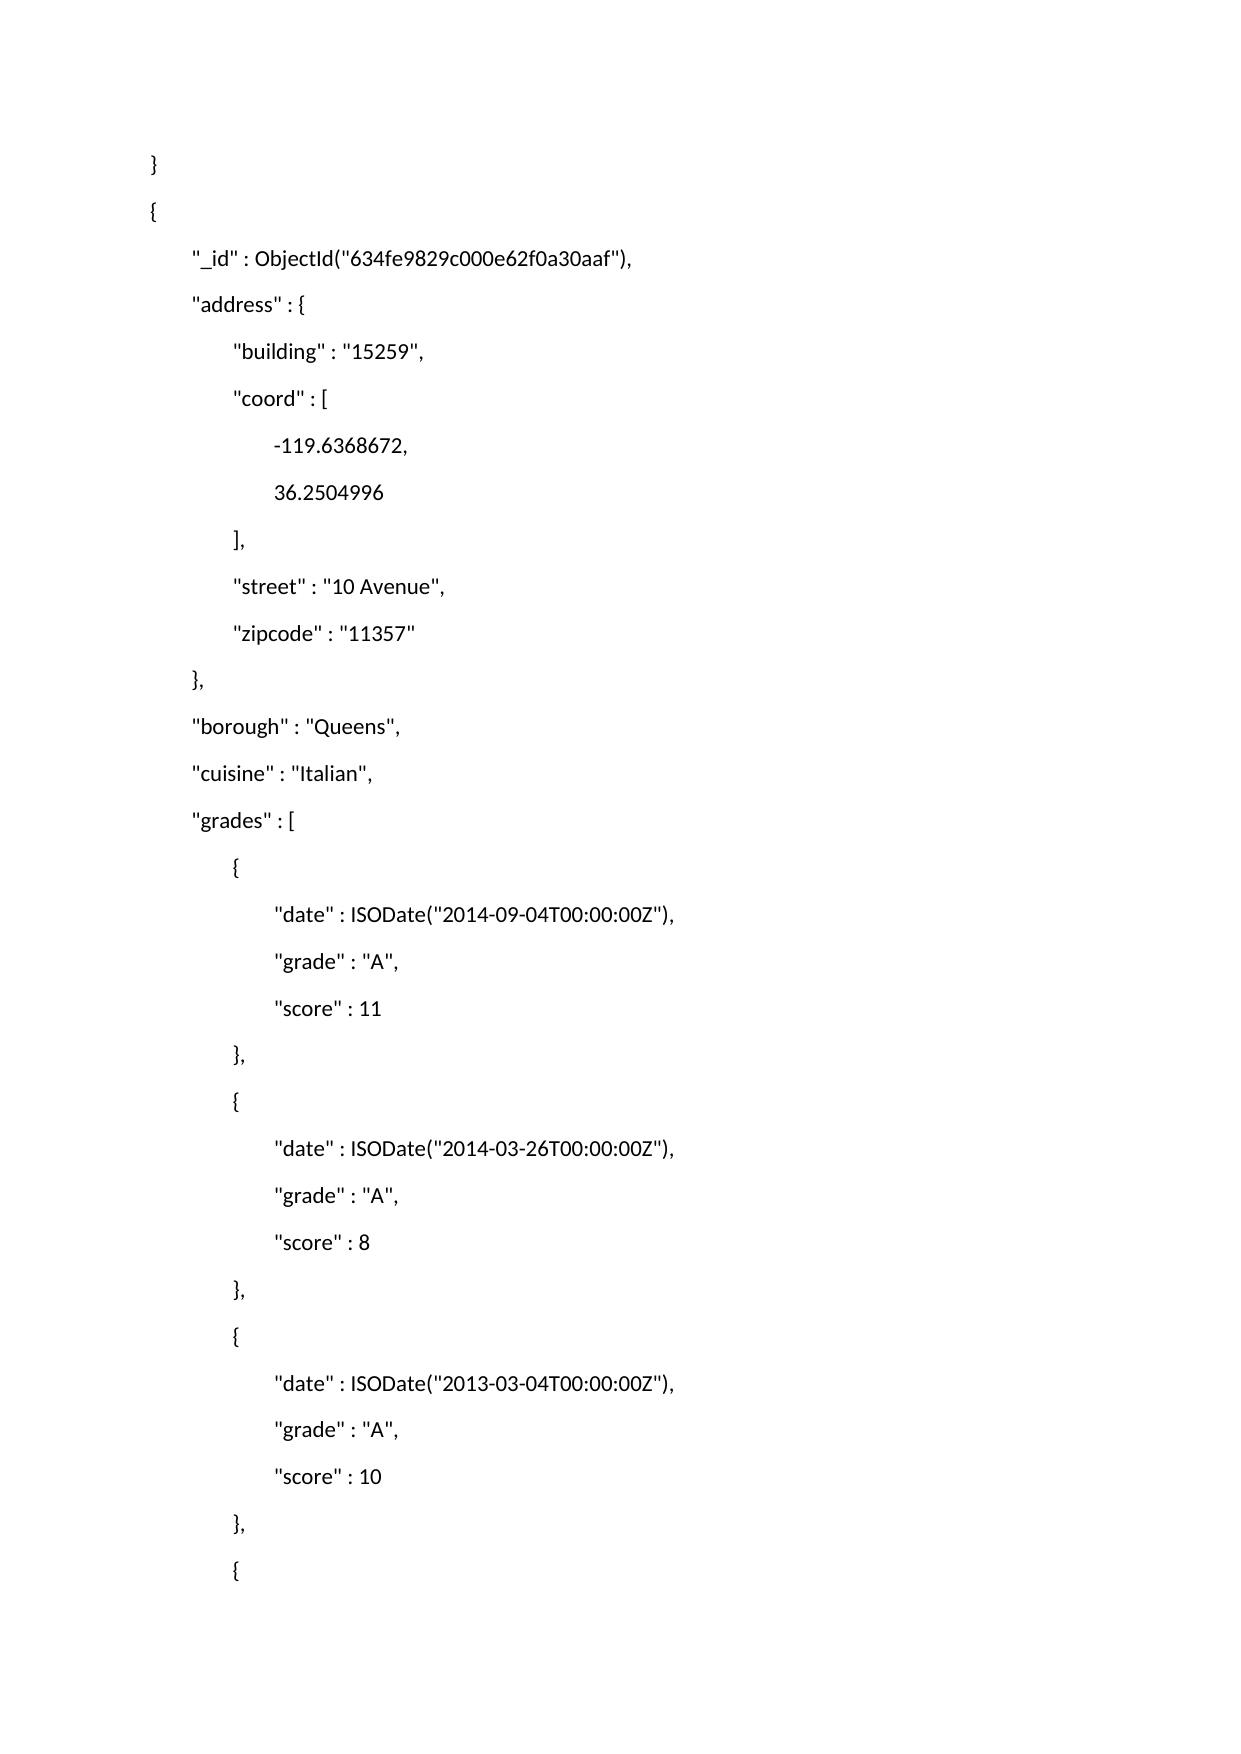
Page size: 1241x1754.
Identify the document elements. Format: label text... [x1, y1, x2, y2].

text "score" : 8 [150, 1228, 1090, 1256]
text "date" : ISODate("2014-03-26T00:00:00Z"), [150, 1134, 1090, 1162]
text { [150, 1556, 1090, 1584]
text { [150, 197, 1090, 225]
text "grade" : "A", [150, 1181, 1090, 1209]
text "score" : 10 [150, 1462, 1090, 1491]
text "coord" : [ [150, 384, 1090, 412]
text "score" : 11 [150, 994, 1090, 1022]
text -119.6368672, [150, 431, 1090, 459]
text { [150, 853, 1090, 881]
text "grade" : "A", [150, 1416, 1090, 1444]
text "address" : { [150, 291, 1090, 319]
text { [150, 1087, 1090, 1116]
text "borough" : "Queens", [150, 712, 1090, 741]
text "grade" : "A", [150, 947, 1090, 975]
text "date" : ISODate("2013-03-04T00:00:00Z"), [150, 1369, 1090, 1397]
text }, [150, 1275, 1090, 1303]
text 36.2504996 [150, 478, 1090, 506]
text "cuisine" : "Italian", [150, 759, 1090, 787]
text { [150, 1322, 1090, 1350]
text ], [150, 525, 1090, 553]
text "_id" : ObjectId("634fe9829c000e62f0a30aaf"), [150, 244, 1090, 272]
text "building" : "15259", [150, 337, 1090, 366]
text }, [150, 666, 1090, 694]
text }, [150, 1041, 1090, 1069]
text } [150, 150, 1090, 178]
text "street" : "10 Avenue", [150, 572, 1090, 600]
text "date" : ISODate("2014-09-04T00:00:00Z"), [150, 900, 1090, 928]
text "zipcode" : "11357" [150, 619, 1090, 647]
text }, [150, 1509, 1090, 1537]
text "grades" : [ [150, 806, 1090, 834]
